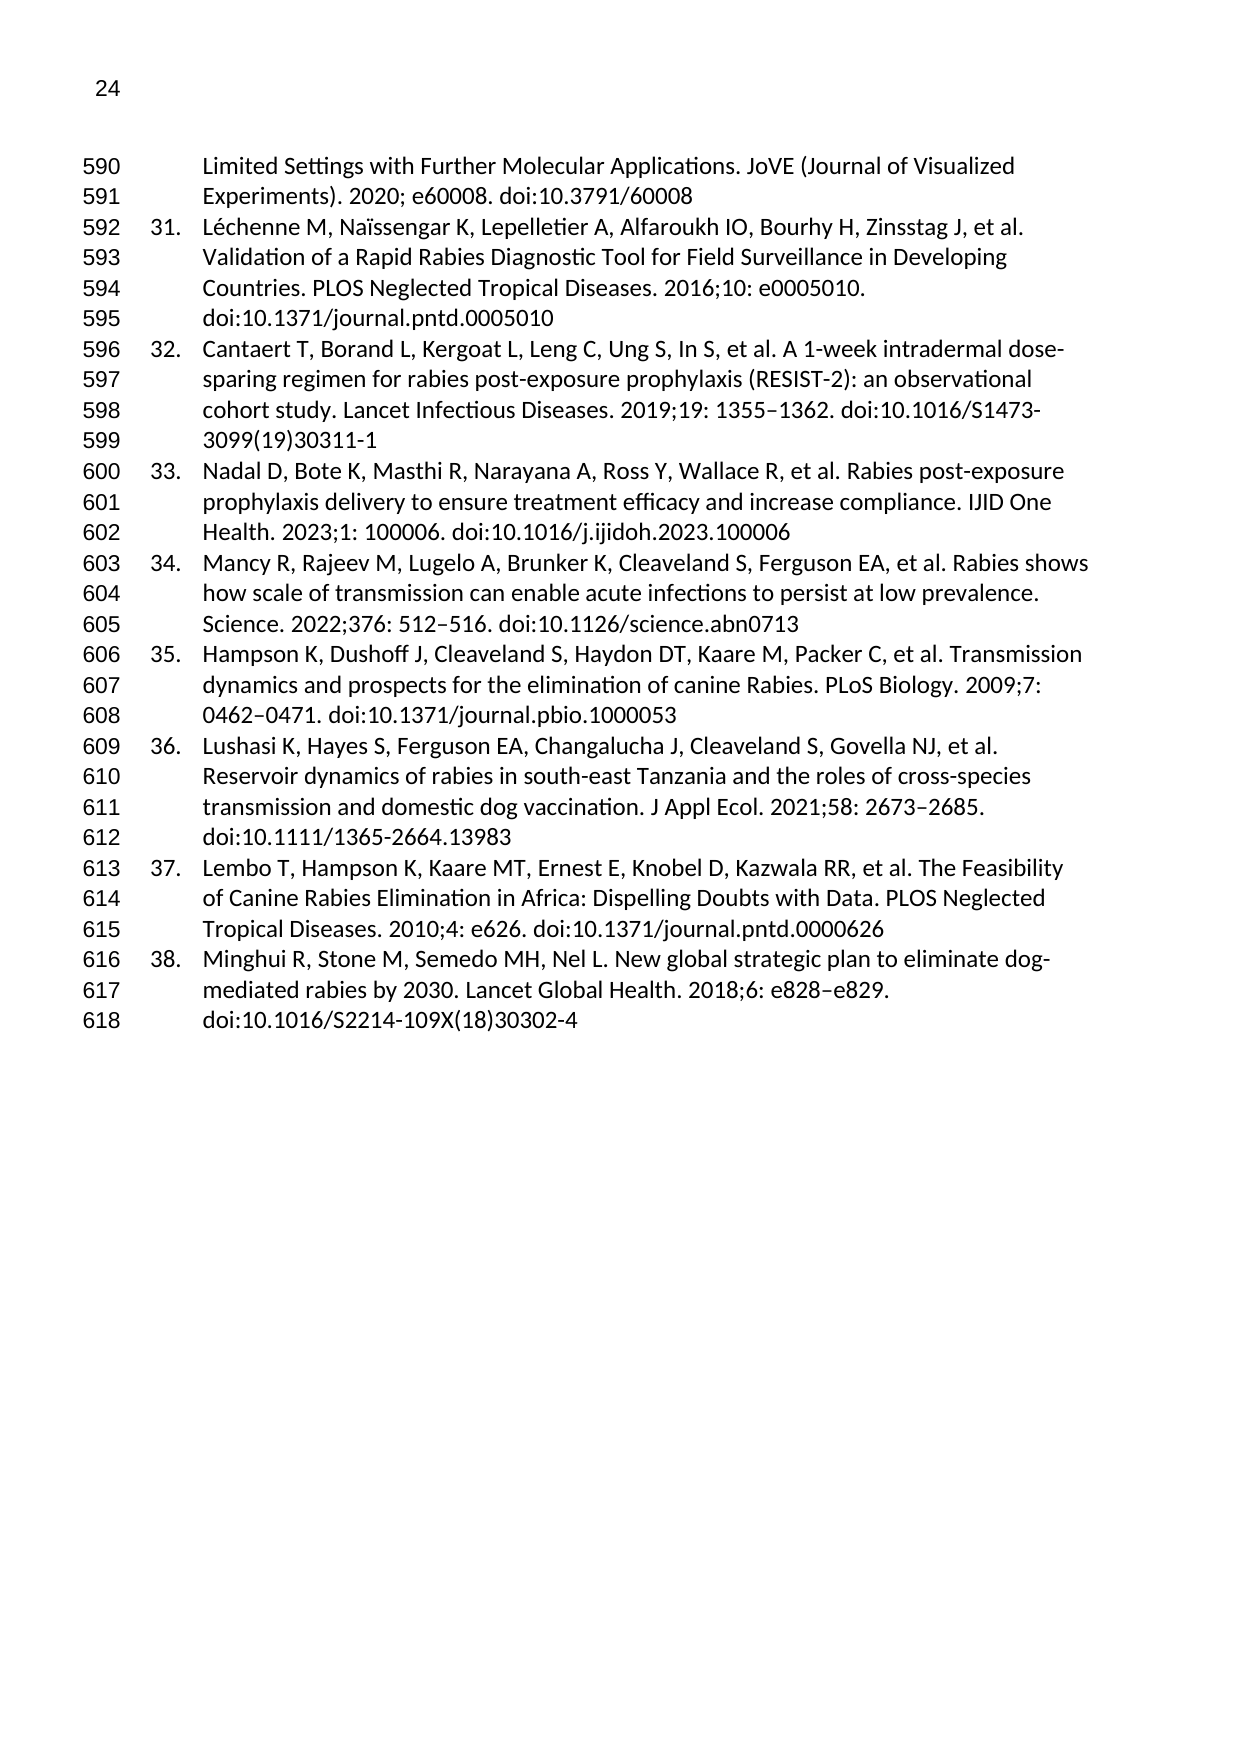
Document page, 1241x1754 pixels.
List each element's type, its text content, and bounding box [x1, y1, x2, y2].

text 36. Lushasi K, Hayes S, Ferguson EA, Changalucha J, Cleaveland S, Govella NJ, et al. Reservoir dynamics of rabies in south-east Tanzania and the roles of cross-species transmission and domestic dog vaccination. J Appl Ecol. 2021;58: 2673–2685. doi:10.1111/1365-2664.13983 [150, 730, 1090, 852]
text 38. Minghui R, Stone M, Semedo MH, Nel L. New global strategic plan to eliminate dog-mediated rabies by 2030. Lancet Global Health. 2018;6: e828–e829. doi:10.1016/S2214-109X(18)30302-4 [150, 943, 1090, 1035]
text 34. Mancy R, Rajeev M, Lugelo A, Brunker K, Cleaveland S, Ferguson EA, et al. Rabies shows how scale of transmission can enable acute infections to persist at low prevalence. Science. 2022;376: 512–516. doi:10.1126/science.abn0713 [150, 547, 1090, 638]
text 37. Lembo T, Hampson K, Kaare MT, Ernest E, Knobel D, Kazwala RR, et al. The Feasibility of Canine Rabies Elimination in Africa: Dispelling Doubts with Data. PLOS Neglected Tropical Diseases. 2010;4: e626. doi:10.1371/journal.pntd.0000626 [150, 852, 1090, 943]
text 35. Hampson K, Dushoff J, Cleaveland S, Haydon DT, Kaare M, Packer C, et al. Transmission dynamics and prospects for the elimination of canine Rabies. PLoS Biology. 2009;7: 0462–0471. doi:10.1371/journal.pbio.1000053 [150, 638, 1090, 730]
text 31. Léchenne M, Naïssengar K, Lepelletier A, Alfaroukh IO, Bourhy H, Zinsstag J, et al. Validation of a Rapid Rabies Diagnostic Tool for Field Surveillance in Developing Countries. PLOS Neglected Tropical Diseases. 2016;10: e0005010. doi:10.1371/journal.pntd.0005010 [150, 211, 1090, 333]
text 32. Cantaert T, Borand L, Kergoat L, Leng C, Ung S, In S, et al. A 1-week intradermal dose-sparing regimen for rabies post-exposure prophylaxis (RESIST-2): an observational cohort study. Lancet Infectious Diseases. 2019;19: 1355–1362. doi:10.1016/S1473-3099(19)30311-1 [150, 333, 1090, 455]
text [150, 150, 1090, 211]
text 33. Nadal D, Bote K, Masthi R, Narayana A, Ross Y, Wallace R, et al. Rabies post-exposure prophylaxis delivery to ensure treatment efficacy and increase compliance. IJID One Health. 2023;1: 100006. doi:10.1016/j.ijidoh.2023.100006 [150, 455, 1090, 547]
